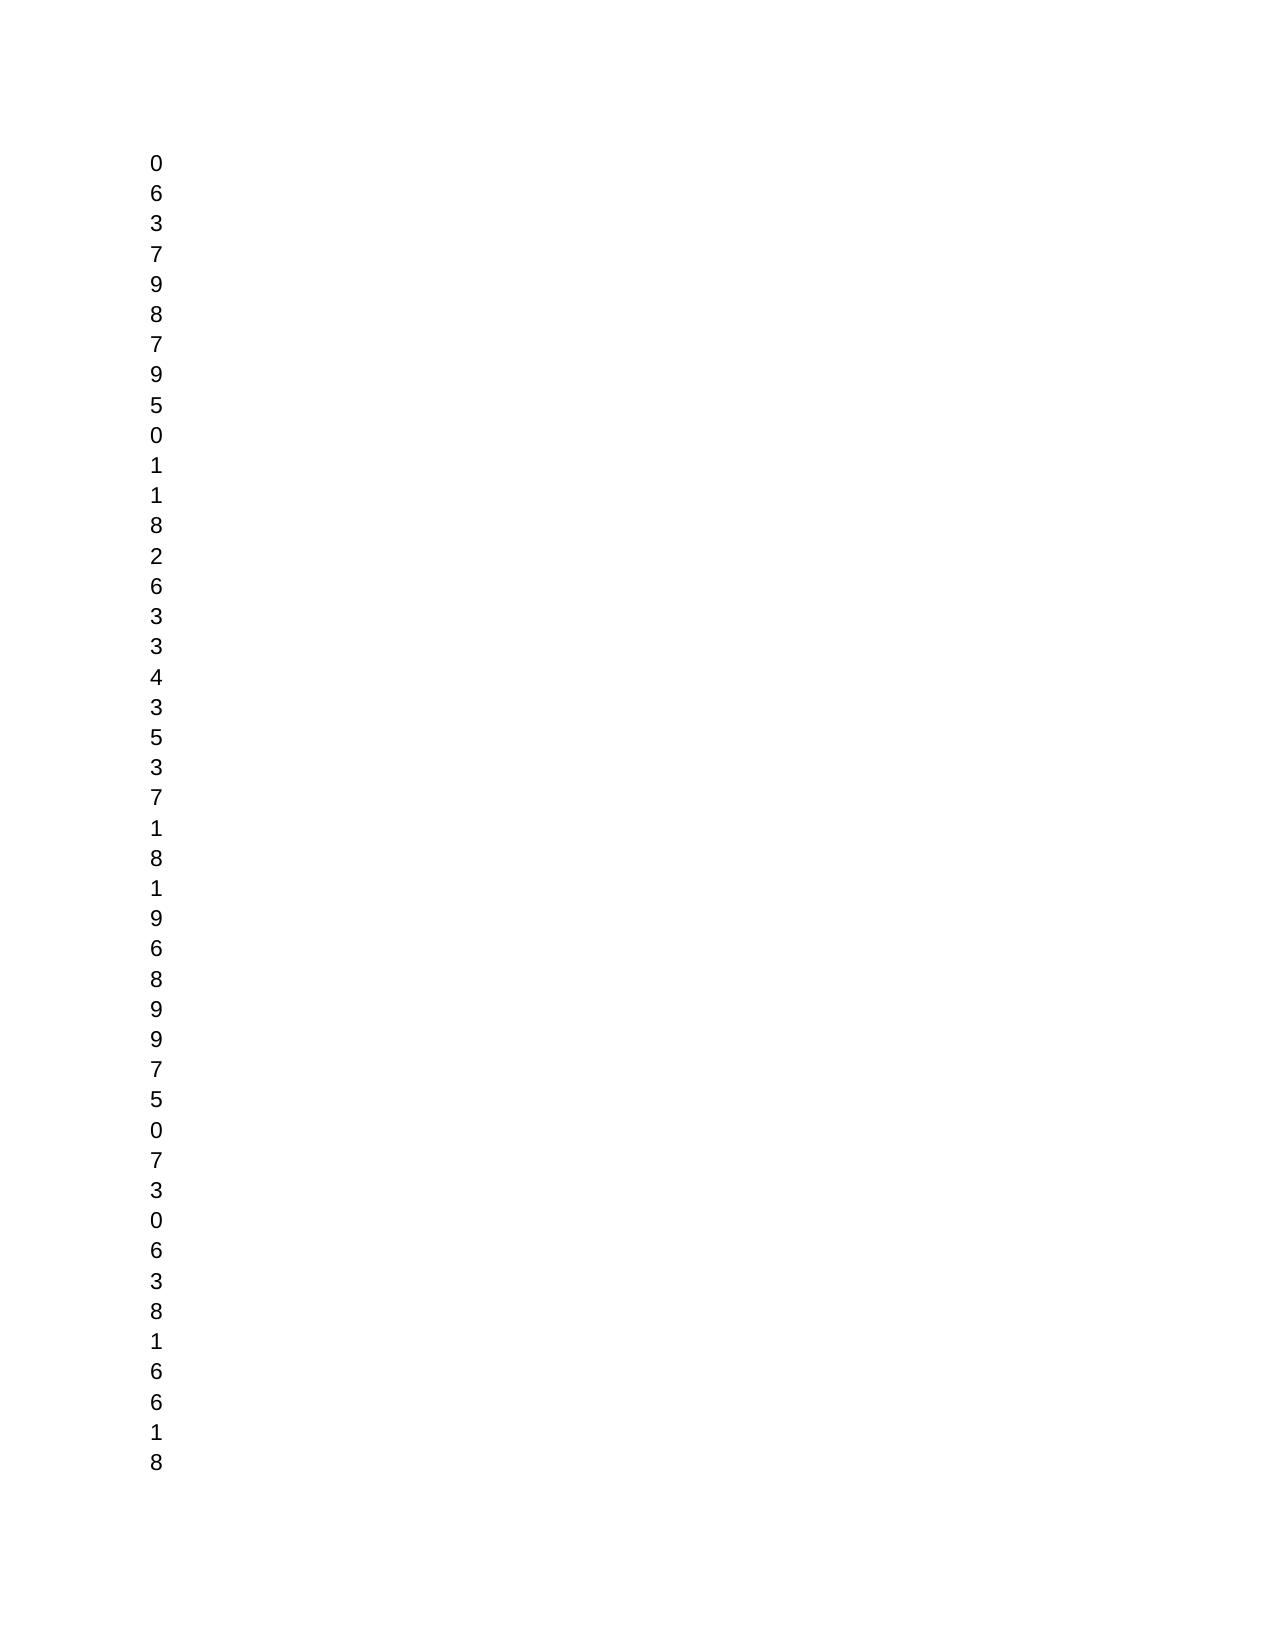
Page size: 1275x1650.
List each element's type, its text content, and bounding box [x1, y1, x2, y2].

text 0 [150, 150, 1125, 176]
text 3 [150, 1268, 1125, 1294]
text 9 [150, 271, 1125, 297]
text 6 [150, 573, 1125, 599]
text 5 [150, 1086, 1125, 1113]
text 5 [150, 392, 1125, 418]
text 8 [150, 512, 1125, 539]
text 2 [150, 543, 1125, 569]
text 7 [150, 1056, 1125, 1083]
text 1 [150, 814, 1125, 841]
text 6 [150, 1388, 1125, 1415]
text 1 [150, 1419, 1125, 1445]
text 3 [150, 1177, 1125, 1203]
text 1 [150, 452, 1125, 478]
text 3 [150, 754, 1125, 781]
text 3 [150, 694, 1125, 720]
text 8 [150, 1449, 1125, 1475]
text 3 [150, 210, 1125, 237]
text 9 [150, 1026, 1125, 1052]
text 1 [150, 1328, 1125, 1354]
text 9 [150, 361, 1125, 388]
text 6 [150, 1237, 1125, 1264]
text 7 [150, 784, 1125, 811]
text 9 [150, 905, 1125, 932]
text 3 [150, 633, 1125, 660]
text 6 [150, 935, 1125, 962]
text 1 [150, 875, 1125, 901]
text 9 [150, 996, 1125, 1022]
text 5 [150, 724, 1125, 750]
text 0 [150, 422, 1125, 448]
text 0 [150, 1117, 1125, 1143]
text 0 [150, 1207, 1125, 1234]
text 4 [150, 663, 1125, 690]
text 7 [150, 241, 1125, 267]
text 8 [150, 1298, 1125, 1324]
text 1 [150, 482, 1125, 509]
text 8 [150, 845, 1125, 871]
text 7 [150, 331, 1125, 358]
text 3 [150, 603, 1125, 629]
text 7 [150, 1147, 1125, 1173]
text 6 [150, 180, 1125, 207]
text 6 [150, 1358, 1125, 1385]
text 8 [150, 966, 1125, 992]
text 8 [150, 301, 1125, 327]
